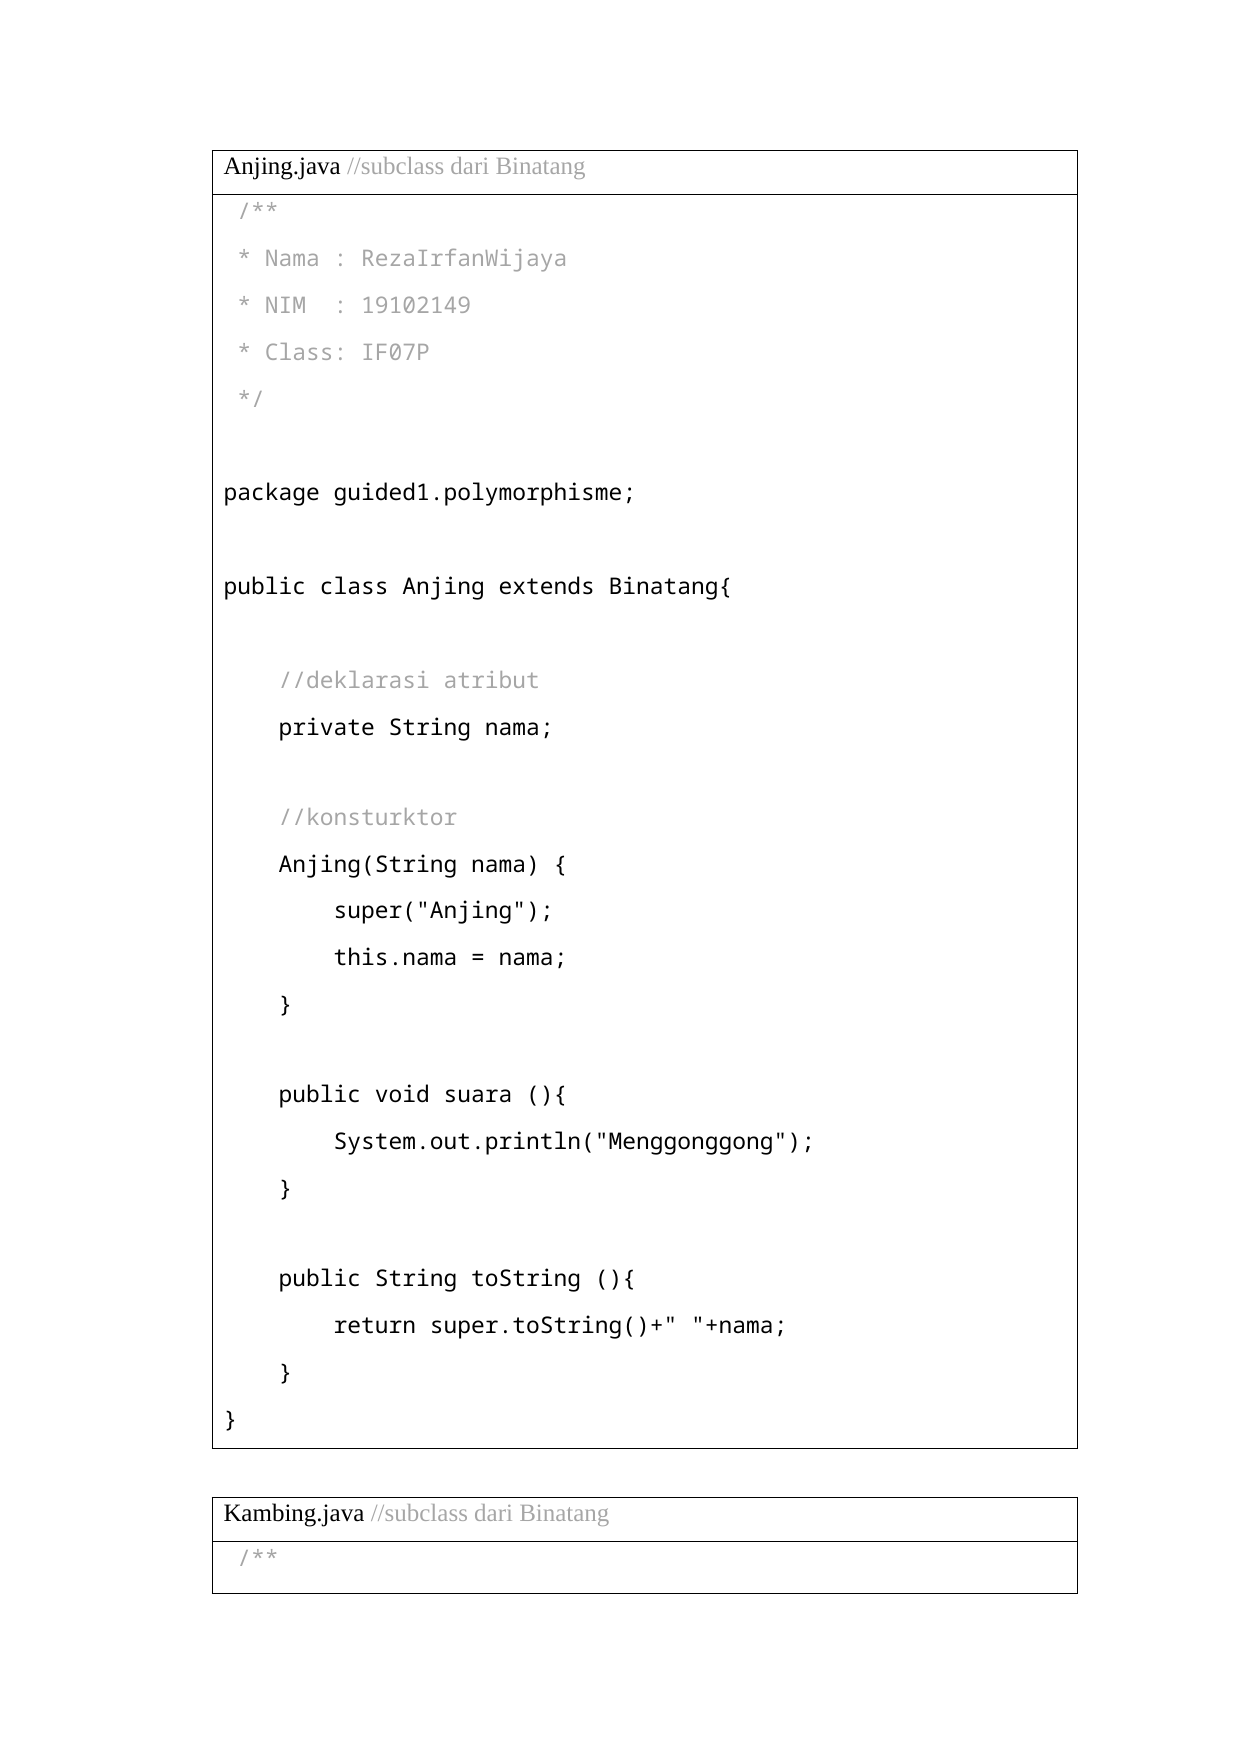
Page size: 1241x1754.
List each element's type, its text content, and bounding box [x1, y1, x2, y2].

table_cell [213, 1542, 1077, 1593]
table_header Anjing.java //subclass dari Binatang [213, 151, 1077, 194]
table_cell /** * Nama : RezaIrfanWijaya * NIM : 19102149 * Class: IF07P */ package guided1.polymorphisme; public class Anjing extends Binatang{ //deklarasi atribut private String nama; //konsturktor Anjing(String nama) { super("Anjing"); this.nama = nama; } public void suara (){ System.out.println("Menggonggong"); } public String toString (){ return super.toString()+" "+nama; } } [213, 195, 1077, 1448]
table_header Kambing.java //subclass dari Binatang [213, 1498, 1077, 1541]
